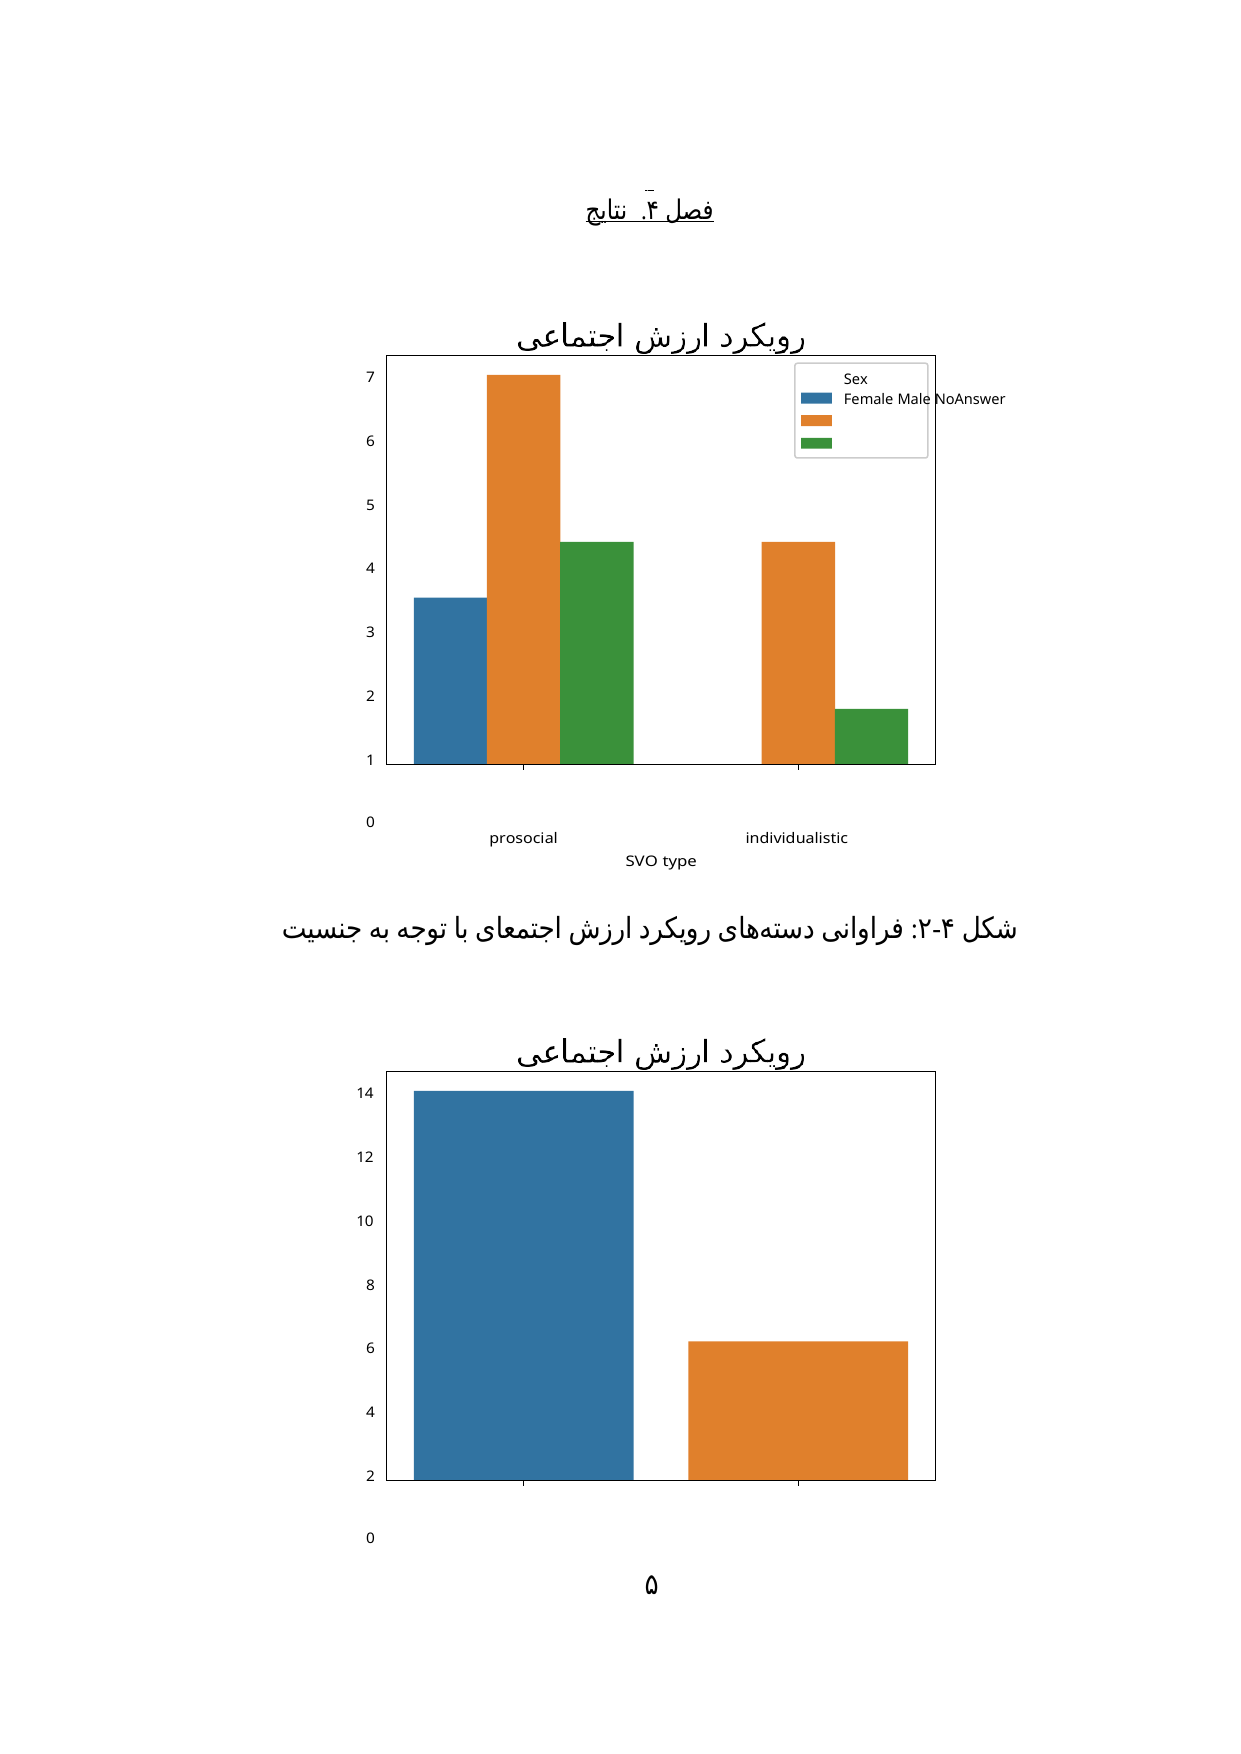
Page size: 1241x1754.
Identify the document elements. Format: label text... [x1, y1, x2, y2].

picture [563, 322, 614, 351]
picture [518, 1046, 558, 1067]
text 2 [366, 686, 1176, 706]
text 7 [366, 367, 1176, 387]
text 10 [356, 1211, 1176, 1231]
picture [518, 330, 558, 351]
text ﺷﮑﻞ ۴-۲: ﻓﺮاواﻧﯽ دﺳﺘﻪﻫﺎی روﯾﮑﺮد ارزش اﺟﺘﻤﻌﺎی ﺑﺎ ﺗﻮﺟﻪ ﺑﻪ ﺟﻨﺴﯿﺖ [265, 911, 1034, 945]
text 14 [356, 1083, 1176, 1103]
text 6 [366, 1338, 1176, 1358]
text 0 [366, 814, 1176, 830]
text 3 [366, 622, 1176, 642]
text 6 [366, 431, 1176, 451]
text SVO type [582, 851, 740, 871]
text 2 [366, 1466, 1176, 1486]
text ﻓﺼﻞ ۴. ﻧﺘﺎﯾﺞ [582, 163, 717, 225]
text 12 [356, 1147, 1176, 1167]
picture [721, 322, 804, 354]
text 8 [366, 1274, 1176, 1294]
text 4 [366, 1402, 1176, 1422]
text 4 [366, 558, 1176, 578]
text prosocial individualistic [489, 830, 1176, 847]
picture [636, 1044, 700, 1070]
text 5 [366, 494, 1176, 514]
picture [721, 1038, 804, 1070]
text 1 [366, 750, 1176, 770]
picture [563, 1038, 614, 1067]
text 0 [366, 1530, 1176, 1546]
picture [636, 328, 700, 354]
